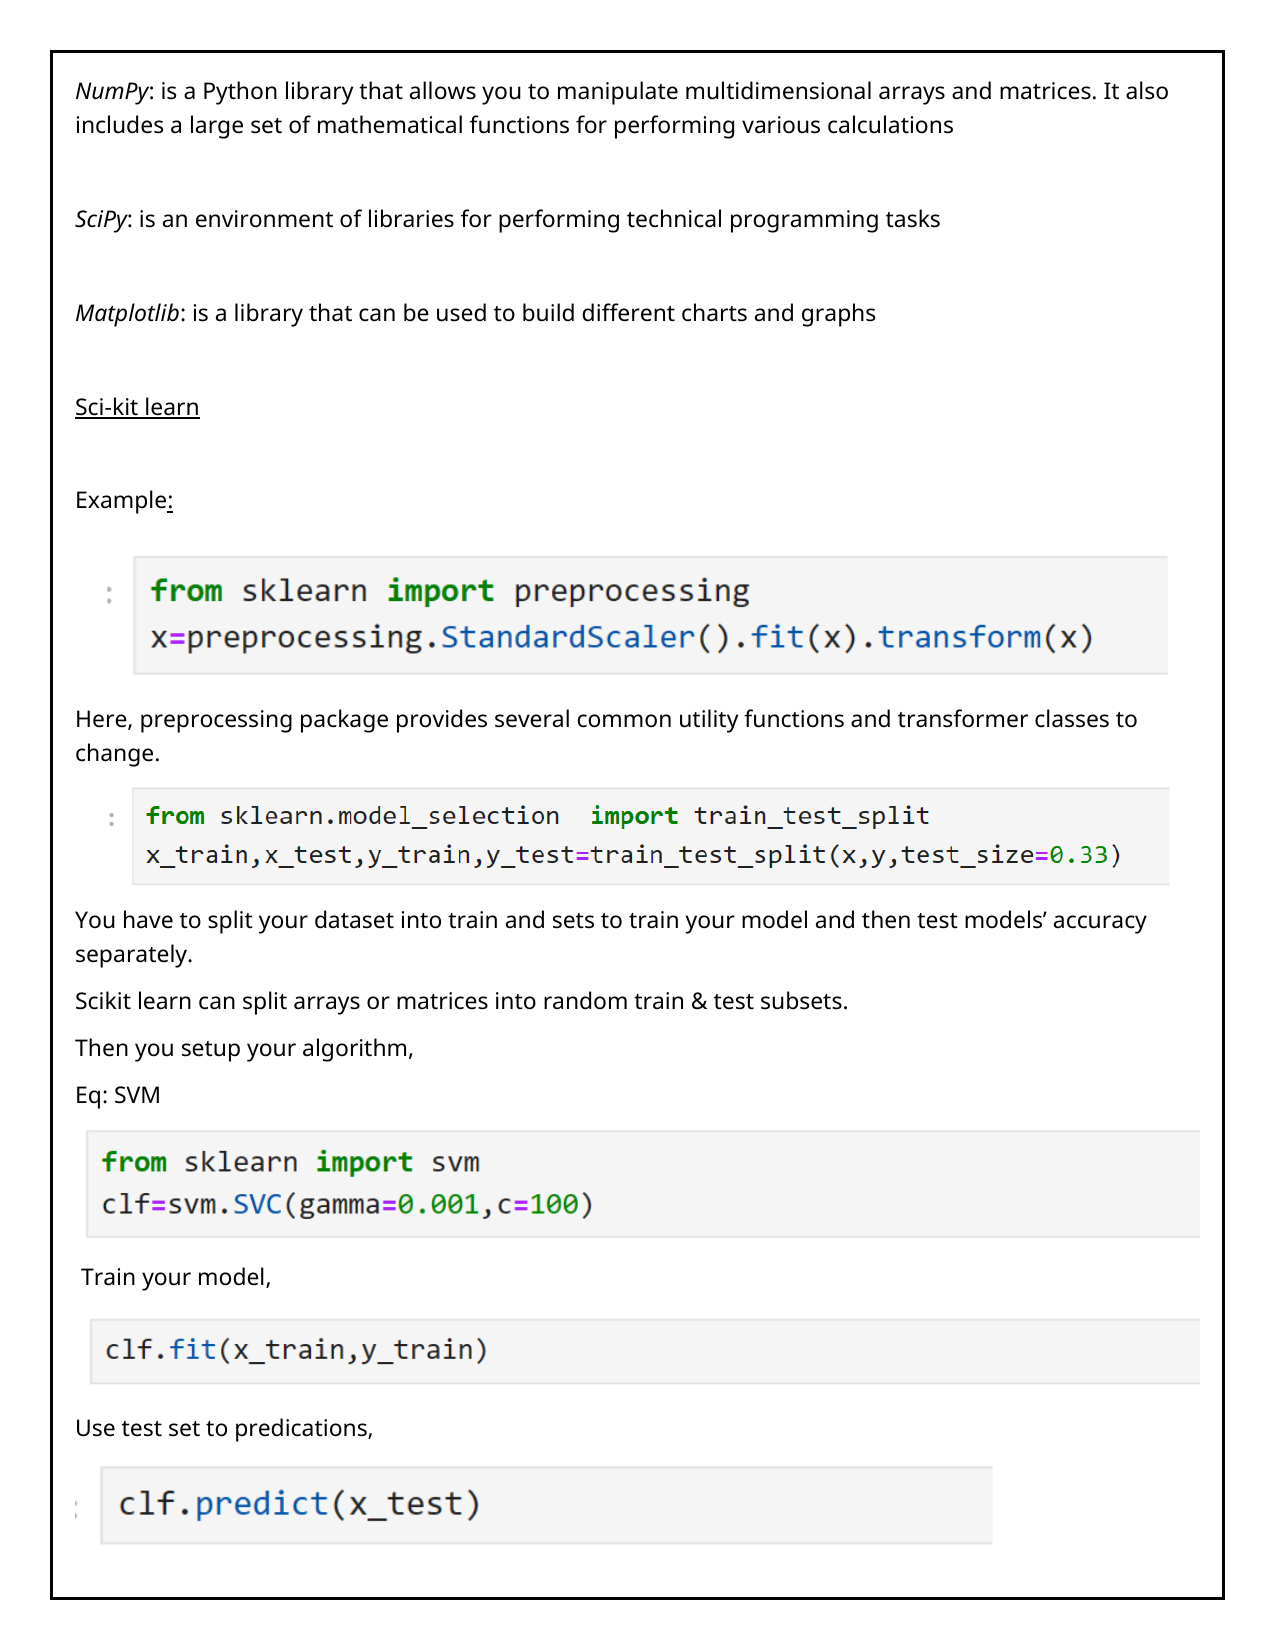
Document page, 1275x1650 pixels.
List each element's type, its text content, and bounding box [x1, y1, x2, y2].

text Train your model, [75, 1261, 1200, 1292]
text Sci-kit learn [75, 391, 1200, 422]
picture [107, 531, 1168, 688]
text Use test set to predications, [75, 1412, 1200, 1443]
text Here, preprocessing package provides several common utility functions and transformer classes to change. [75, 703, 1200, 768]
picture [75, 1458, 993, 1564]
picture [75, 1125, 1200, 1246]
text NumPy: is a Python library that allows you to manipulate multidimensional arrays and matrices. It also includes a large set of mathematical functions for performing various calculations [75, 75, 1200, 141]
text Scikit learn can split arrays or matrices into random train & test subsets. [75, 985, 1200, 1016]
text Eq: SVM [75, 1078, 1200, 1110]
picture [75, 1307, 1200, 1397]
text Example: [75, 484, 1200, 516]
text Then you setup your algorithm, [75, 1032, 1200, 1063]
text SciPy: is an environment of libraries for performing technical programming tasks [75, 203, 1200, 234]
text You have to split your dataset into train and sets to train your model and then test models’ accuracy separately. [75, 903, 1200, 969]
text Matplotlib: is a library that can be used to build different charts and graphs [75, 297, 1200, 328]
picture [105, 784, 1170, 889]
